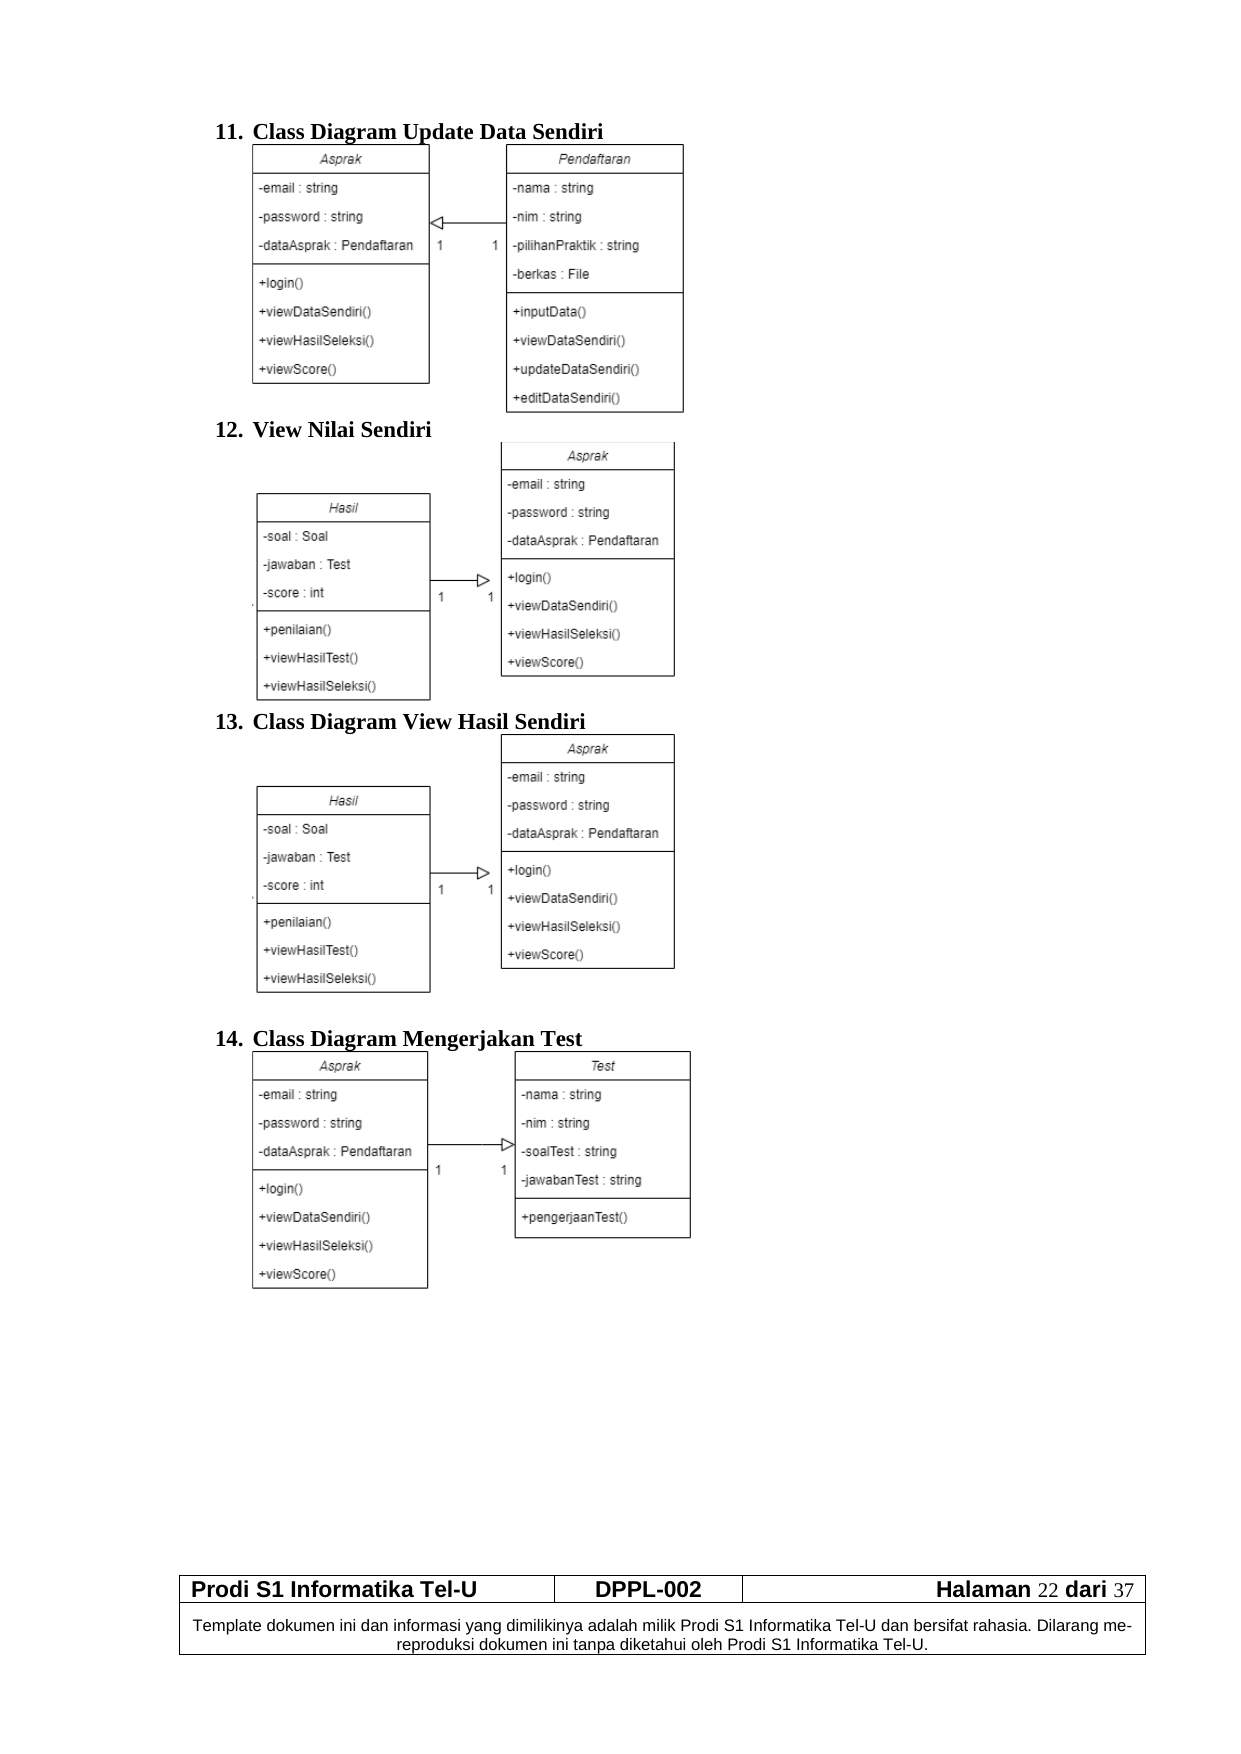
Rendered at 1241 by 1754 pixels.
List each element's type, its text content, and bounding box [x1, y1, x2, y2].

picture [252, 144, 685, 416]
picture [252, 1051, 692, 1292]
picture [252, 734, 676, 1001]
picture [252, 442, 676, 709]
